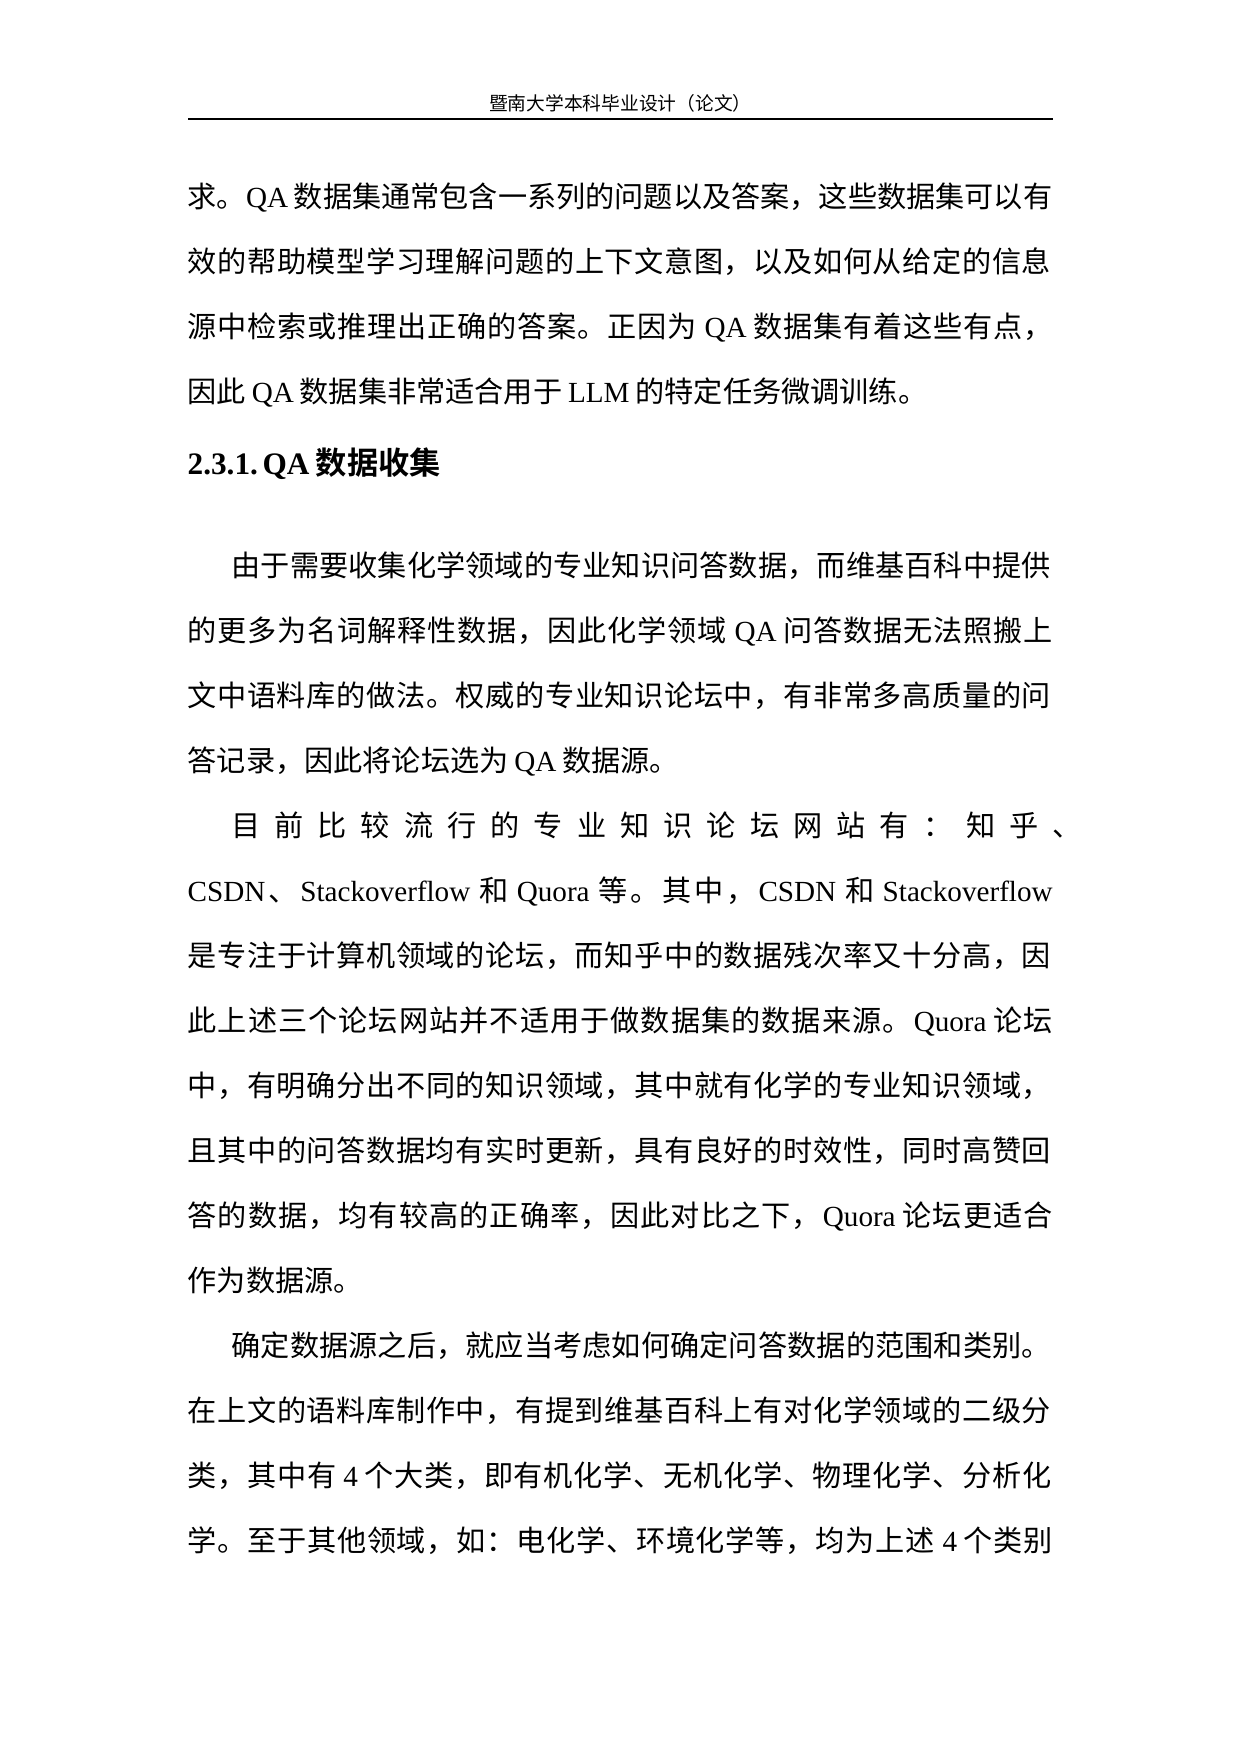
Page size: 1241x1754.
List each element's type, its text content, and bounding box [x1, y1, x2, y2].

subtitle QA数据收集 [187, 428, 1053, 493]
text 由于需要收集化学领域的专业知识问答数据，而维基百科中提供的更多为名词解释性数据，因此化学领域QA问答数据无法照搬上文中语料库的做法。权威的专业知识论坛中，有非常多高质量的问答记录，因此将论坛选为QA数据源。 [187, 531, 1053, 791]
text 目前比较流行的专业知识论坛网站有：知乎、CSDN、Stackoverflow和Quora等。其中，CSDN和Stackoverflow是专注于计算机领域的论坛，而知乎中的数据残次率又十分高，因此上述三个论坛网站并不适用于做数据集的数据来源。Quora论坛中，有明确分出不同的知识领域，其中就有化学的专业知识领域，且其中的问答数据均有实时更新，具有良好的时效性，同时高赞回答的数据，均有较高的正确率，因此对比之下，Quora论坛更适合作为数据源。 [187, 791, 1053, 1311]
